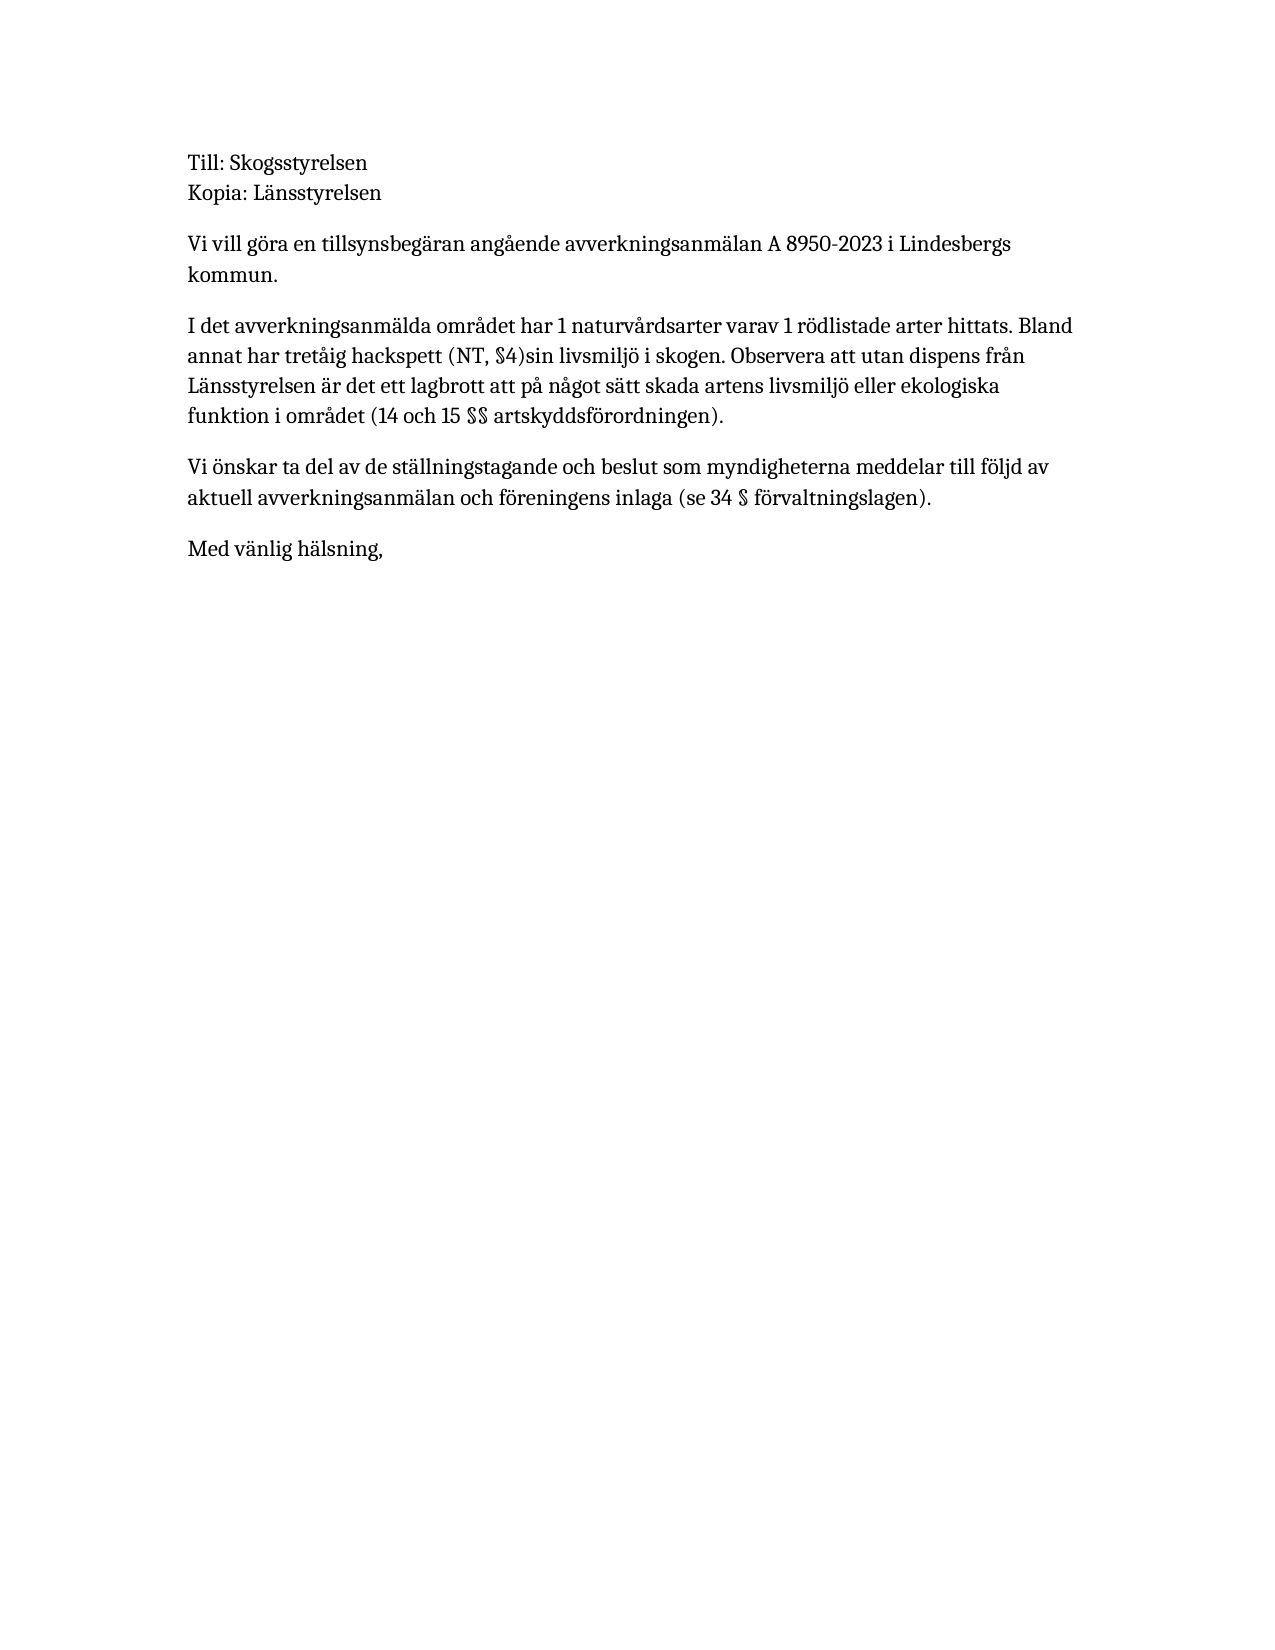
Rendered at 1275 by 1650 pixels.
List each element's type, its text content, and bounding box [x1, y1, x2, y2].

text Till: Skogsstyrelsen Kopia: Länsstyrelsen [187, 150, 1087, 207]
text Vi vill göra en tillsynsbegäran angående avverkningsanmälan A 8950-2023 i Lindesbergs kommun. [187, 231, 1087, 288]
text Med vänlig hälsning, [187, 535, 1087, 592]
text Vi önskar ta del av de ställningstagande och beslut som myndigheterna meddelar till följd av aktuell avverkningsanmälan och föreningens inlaga (se 34 § förvaltningslagen). [187, 454, 1087, 511]
text I det avverkningsanmälda området har 1 naturvårdsarter varav 1 rödlistade arter hittats. Bland annat har tretåig hackspett (NT, §4)sin livsmiljö i skogen. Observera att utan dispens från Länsstyrelsen är det ett lagbrott att på något sätt skada artens livsmiljö eller ekologiska funktion i området (14 och 15 §§ artskyddsförordningen). [187, 312, 1087, 429]
